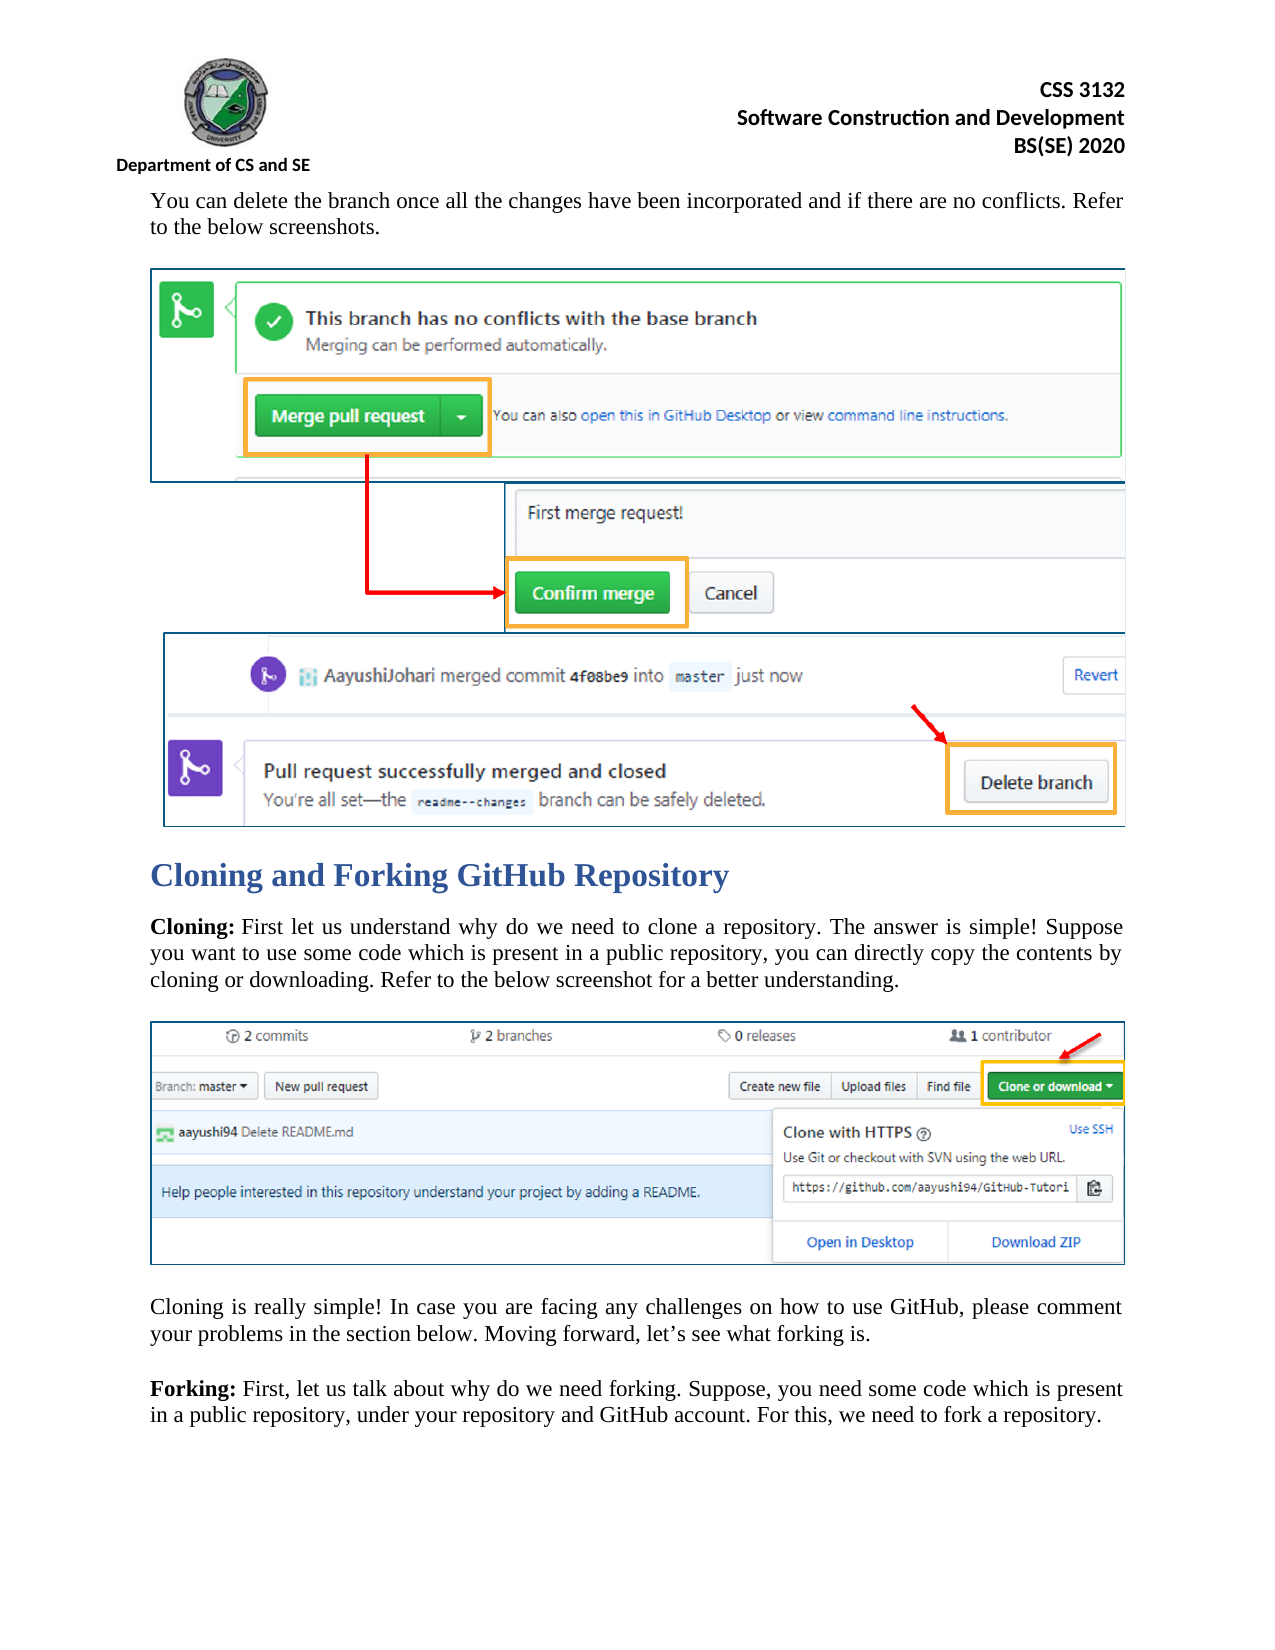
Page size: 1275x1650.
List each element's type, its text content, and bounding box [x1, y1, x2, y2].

picture [166, 635, 1125, 825]
text Cloning: First let us understand why do we need to clone a repository. The answer is simple! Suppose you want to use some code which is present in a public repository, you can directly copy the contents by cloning or downloading. Refer to the below screenshot for a better understanding. [150, 913, 1125, 992]
picture [173, 51, 279, 161]
picture [153, 1024, 1125, 1263]
subtitle Cloning and Forking GitHub Repository [150, 856, 1125, 894]
text Forking: First, let us talk about why do we need forking. Suppose, you need some code which is present in a public repository, under your repository and GitHub account. For this, we need to fork a repository. [150, 1375, 1125, 1428]
text Cloning is really simple! In case you are facing any challenges on how to use GitHub, please comment your problems in the section below. Moving forward, let’s see what forking is. [150, 1293, 1125, 1346]
picture [150, 271, 1125, 827]
text You can delete the branch once all the changes have been incorporated and if there are no conflicts. Refer to the below screenshots. [150, 187, 1125, 240]
